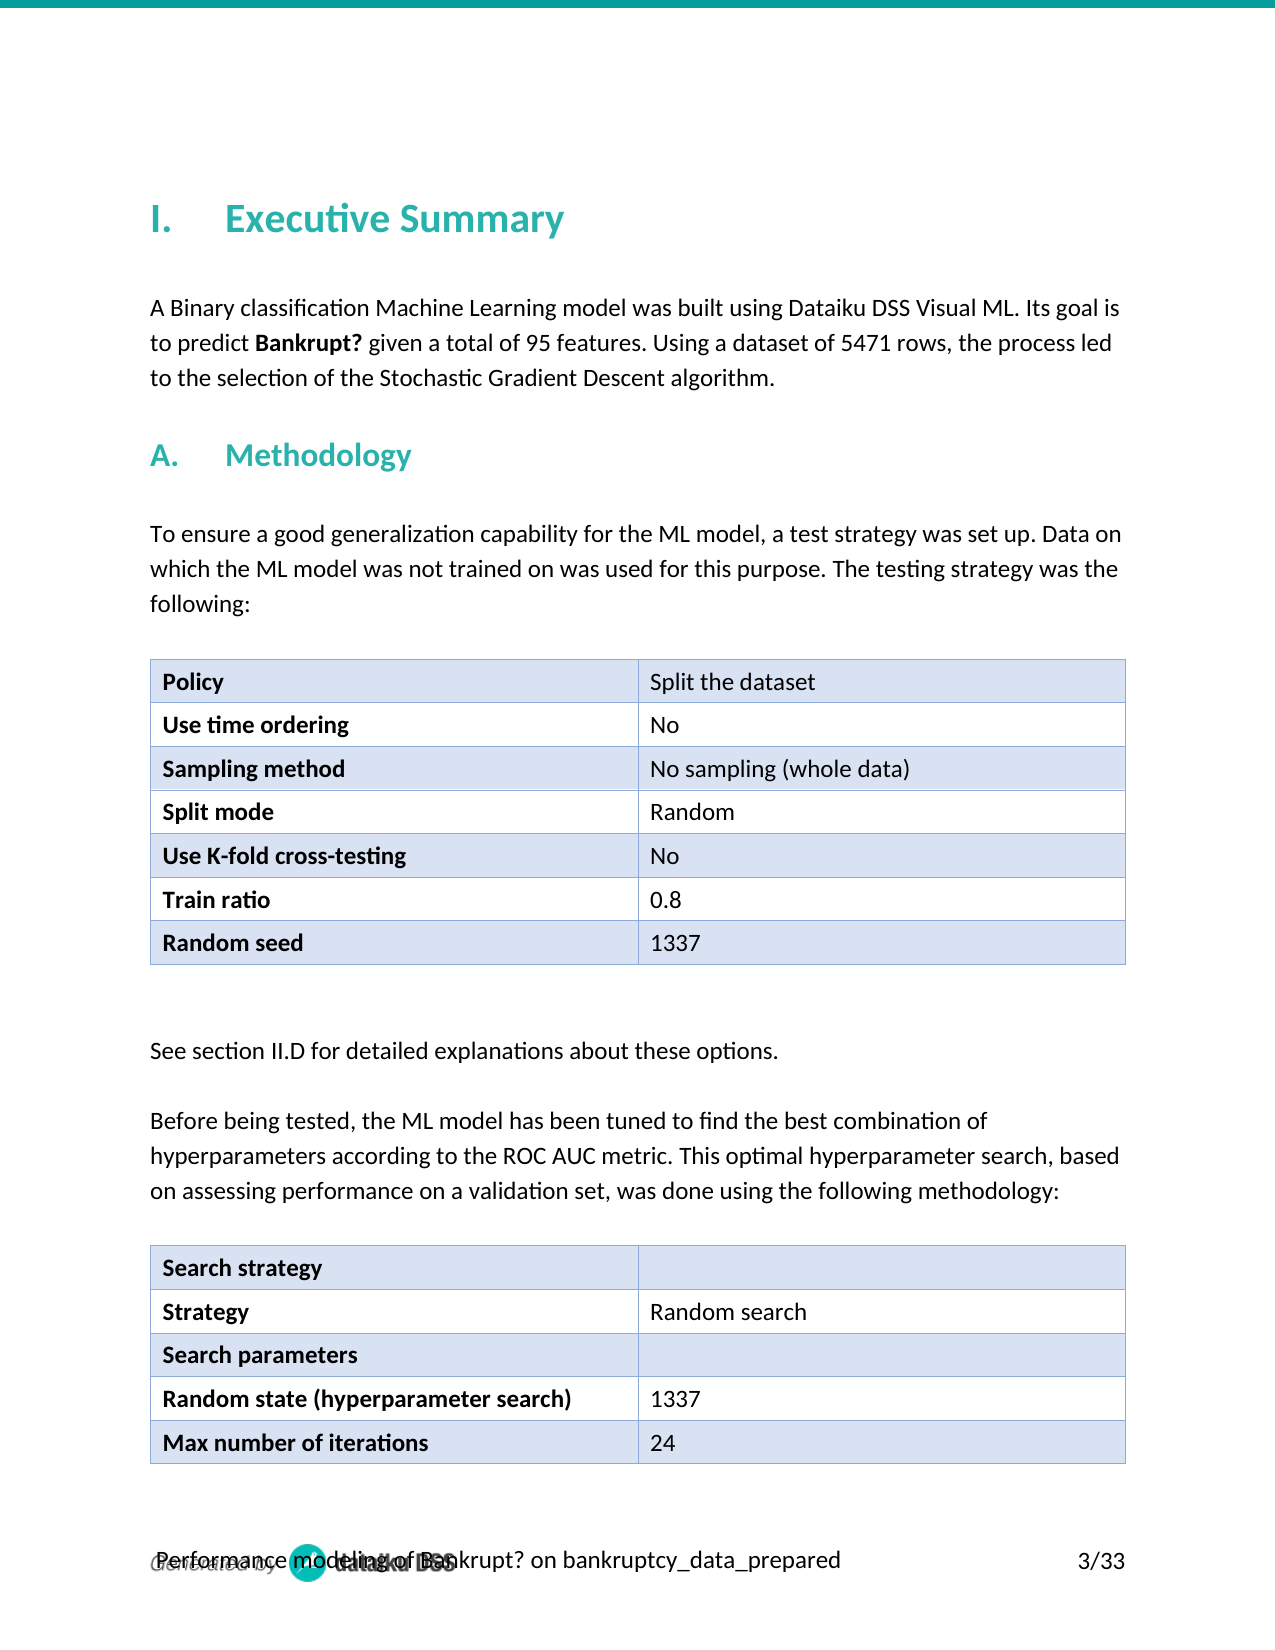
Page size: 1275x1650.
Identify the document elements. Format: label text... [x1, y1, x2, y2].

table_header Split the dataset [639, 660, 1125, 702]
table_cell Max number of iterations [151, 1421, 638, 1463]
table_cell No [639, 834, 1125, 877]
table_cell Use time ordering [151, 703, 638, 746]
table_cell Train ratio [151, 878, 638, 920]
picture [0, 0, 1275, 8]
table_cell 1337 [639, 1377, 1125, 1420]
table_cell Search parameters [151, 1334, 638, 1376]
table_cell Split mode [151, 791, 638, 833]
picture [131, 1538, 473, 1589]
table_cell Random seed [151, 921, 638, 964]
table_cell Random [639, 791, 1125, 833]
table_cell No sampling (whole data) [639, 747, 1125, 789]
subtitle Methodology [150, 434, 1125, 475]
table_cell 0.8 [639, 878, 1125, 920]
table_cell 24 [639, 1421, 1125, 1463]
table_cell No [639, 703, 1125, 746]
table_cell Strategy [151, 1290, 638, 1332]
text To ensure a good generalization capability for the ML model, a test strategy was set up. Data on which the ML model was not trained on was used for this purpose. The testing strategy was the following: [150, 518, 1125, 619]
table_cell [639, 1334, 1125, 1376]
text See section II.E for detailed explanations about these options. [150, 1035, 1125, 1066]
text A Binary classification Machine Learning model was built using Dataiku DSS Visual ML. Its goal is to predict Bankrupt? given a total of 95 features. Using a dataset of 5471 rows, the process led to the selection of the Stochastic Gradient Descent algorithm. [150, 292, 1125, 392]
table_cell Random search [639, 1290, 1125, 1332]
table_header Policy [151, 660, 638, 702]
table_cell 1337 [639, 921, 1125, 964]
table_header Search strategy [151, 1246, 638, 1289]
text Before being tested, the ML model has been tuned to find the best combination of hyperparameters according to the ROC AUC metric. This optimal hyperparameter search, based on assessing performance on a validation set, was done using the following methodology: [150, 1105, 1125, 1206]
table_cell Sampling method [151, 747, 638, 789]
table_cell Use K-fold cross-testing [151, 834, 638, 877]
subtitle Executive Summary [150, 192, 1125, 242]
table_header [639, 1246, 1125, 1289]
table_cell Random state (hyperparameter search) [151, 1377, 638, 1420]
